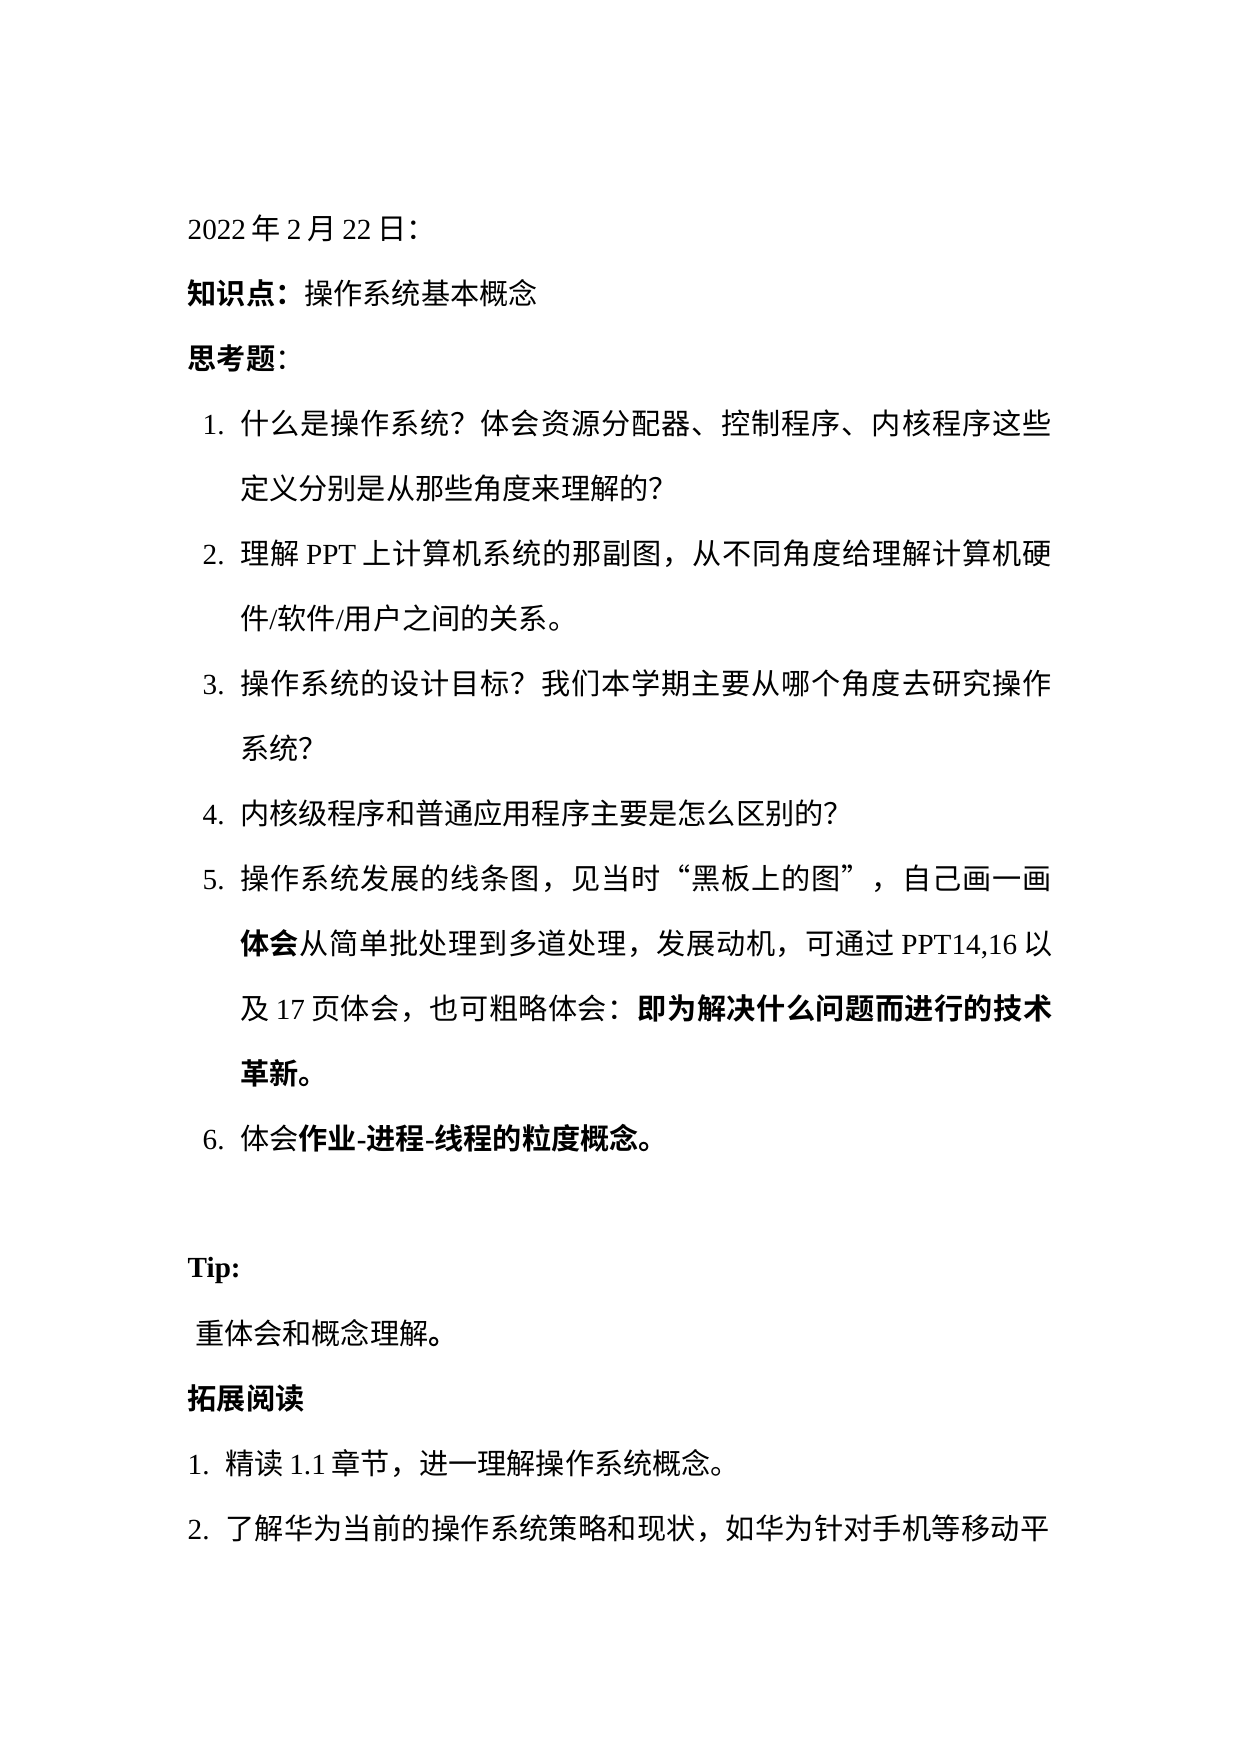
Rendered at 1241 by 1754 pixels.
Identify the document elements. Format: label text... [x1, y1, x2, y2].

text Tip: [187, 1234, 1053, 1299]
list 什么是操作系统？体会资源分配器、控制程序、内核程序这些定义分别是从那些角度来理解的？ [202, 389, 1053, 519]
text 重体会和概念理解。 [187, 1299, 1053, 1364]
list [187, 1494, 1053, 1559]
text 2022年2月22日： [187, 194, 1053, 259]
list 精读1.1章节，进一理解操作系统概念。 [187, 1429, 1053, 1494]
list 体会作业-进程-线程的粒度概念。 [202, 1104, 1053, 1169]
list 操作系统的设计目标？我们本学期主要从哪个角度去研究操作系统？ [202, 649, 1053, 779]
text 拓展阅读 [187, 1364, 1053, 1429]
text 思考题： [187, 324, 1053, 389]
list 理解PPT上计算机系统的那副图，从不同角度给理解计算机硬件/软件/用户之间的关系。 [202, 519, 1053, 649]
text 知识点：操作系统基本概念 [187, 259, 1053, 324]
list 内核级程序和普通应用程序主要是怎么区别的？ [202, 779, 1053, 844]
list 操作系统发展的线条图，见当时“黑板上的图”，自己画一画，体会从简单批处理到多道处理，发展动机，可通过PPT14,16以及17页体会，也可粗略体会：即为解决什么问题而进行的技术革新。 [202, 844, 1053, 1104]
